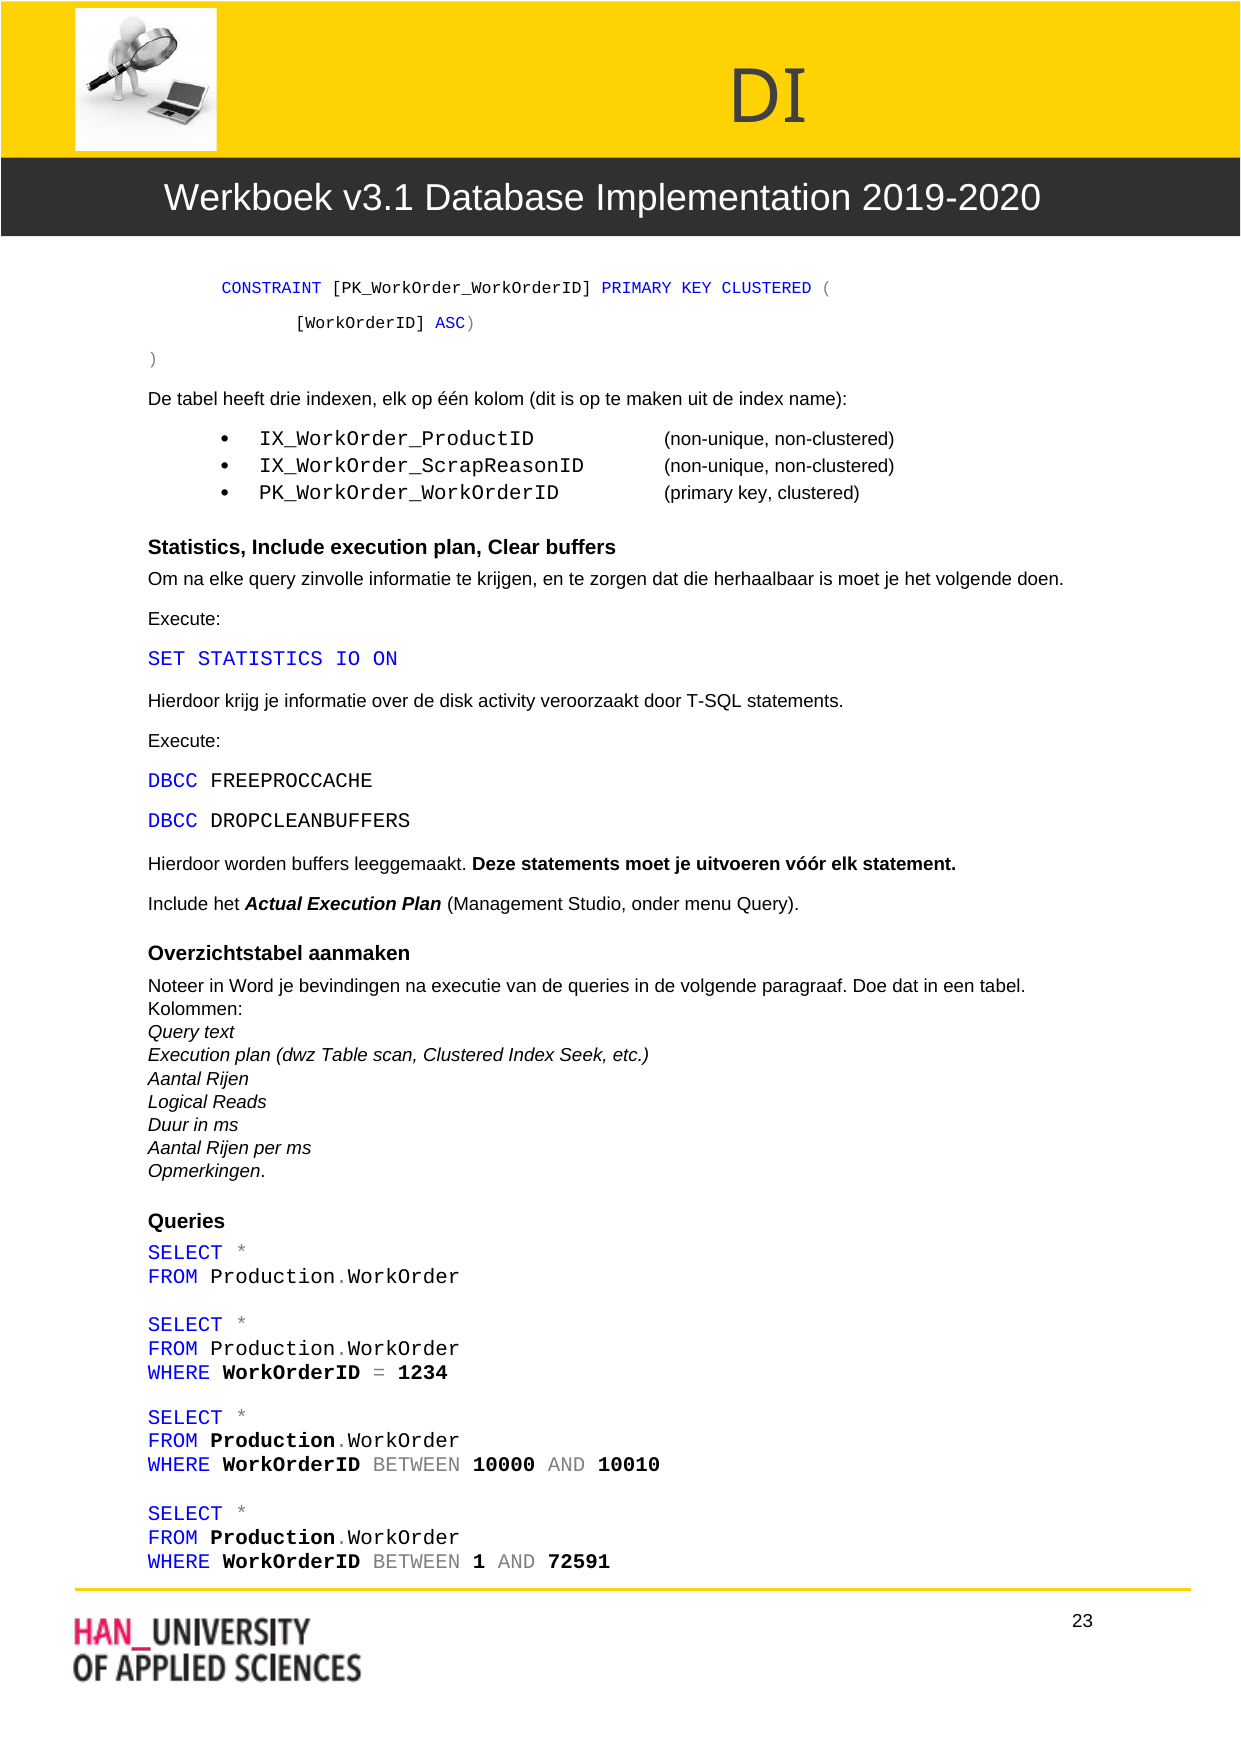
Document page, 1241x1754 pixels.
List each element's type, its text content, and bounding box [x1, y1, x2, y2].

text Om na elke query zinvolle informatie te krijgen, en te zorgen dat die herhaalbaar is moet je het volgende doen. [148, 568, 1122, 590]
subtitle Overzichtstabel aanmaken [148, 941, 1122, 964]
text Execute: [148, 608, 1122, 630]
list IX_WorkOrder_ProductID (non-unique, non-clustered) [221, 427, 1122, 451]
text Include het Actual Execution Plan (Management Studio, onder menu Query). [148, 892, 1122, 914]
text [WorkOrderID] ASC) [148, 315, 1122, 334]
text Execute: [148, 730, 1122, 752]
text FROM Production.WorkOrder [148, 1266, 1122, 1313]
subtitle Statistics, Include execution plan, Clear buffers [148, 534, 1122, 558]
text WHERE WorkOrderID BETWEEN 10000 AND 10010 [148, 1454, 1122, 1478]
text WHERE WorkOrderID BETWEEN 1 AND 72591 [148, 1551, 1122, 1574]
text De tabel heeft drie indexen, elk op één kolom (dit is op te maken uit de index name): [148, 387, 1122, 409]
text Hierdoor krijg je informatie over de disk activity veroorzaakt door T-SQL statements. [148, 690, 1122, 712]
text SELECT * [148, 1242, 1122, 1266]
text DBCC DROPCLEANBUFFERS [148, 810, 1122, 834]
text Hierdoor worden buffers leeggemaakt. Deze statements moet je uitvoeren vóór elk statement. [148, 852, 1122, 874]
text Noteer in Word je bevindingen na executie van de queries in de volgende paragraaf. Doe dat in een tabel. Kolommen: Query text Execution plan (dwz Table scan, Clustered Index Seek, etc.) Aantal Rijen Logical Reads Duur in ms Aantal Rijen per ms Opmerkingen. [148, 974, 1122, 1182]
text SELECT * [148, 1407, 1122, 1431]
list IX_WorkOrder_ScrapReasonID (non-unique, non-clustered) [221, 455, 1122, 478]
text FROM Production.WorkOrder [148, 1527, 1122, 1551]
text SELECT * [148, 1480, 1122, 1527]
subtitle Queries [148, 1208, 1122, 1232]
text ) [148, 350, 1122, 369]
text SET STATISTICS IO ON [148, 648, 1122, 672]
list PK_WorkOrder_WorkOrderID (primary key, clustered) [221, 482, 1122, 506]
text DBCC FREEPROCCACHE [148, 770, 1122, 794]
text FROM Production.WorkOrder WHERE WorkOrderID = 1234 [148, 1338, 1122, 1407]
text SELECT * [148, 1314, 1122, 1338]
text CONSTRAINT [PK_WorkOrder_WorkOrderID] PRIMARY KEY CLUSTERED ( [148, 279, 1122, 298]
text FROM Production.WorkOrder [148, 1431, 1122, 1454]
picture [75, 8, 217, 151]
